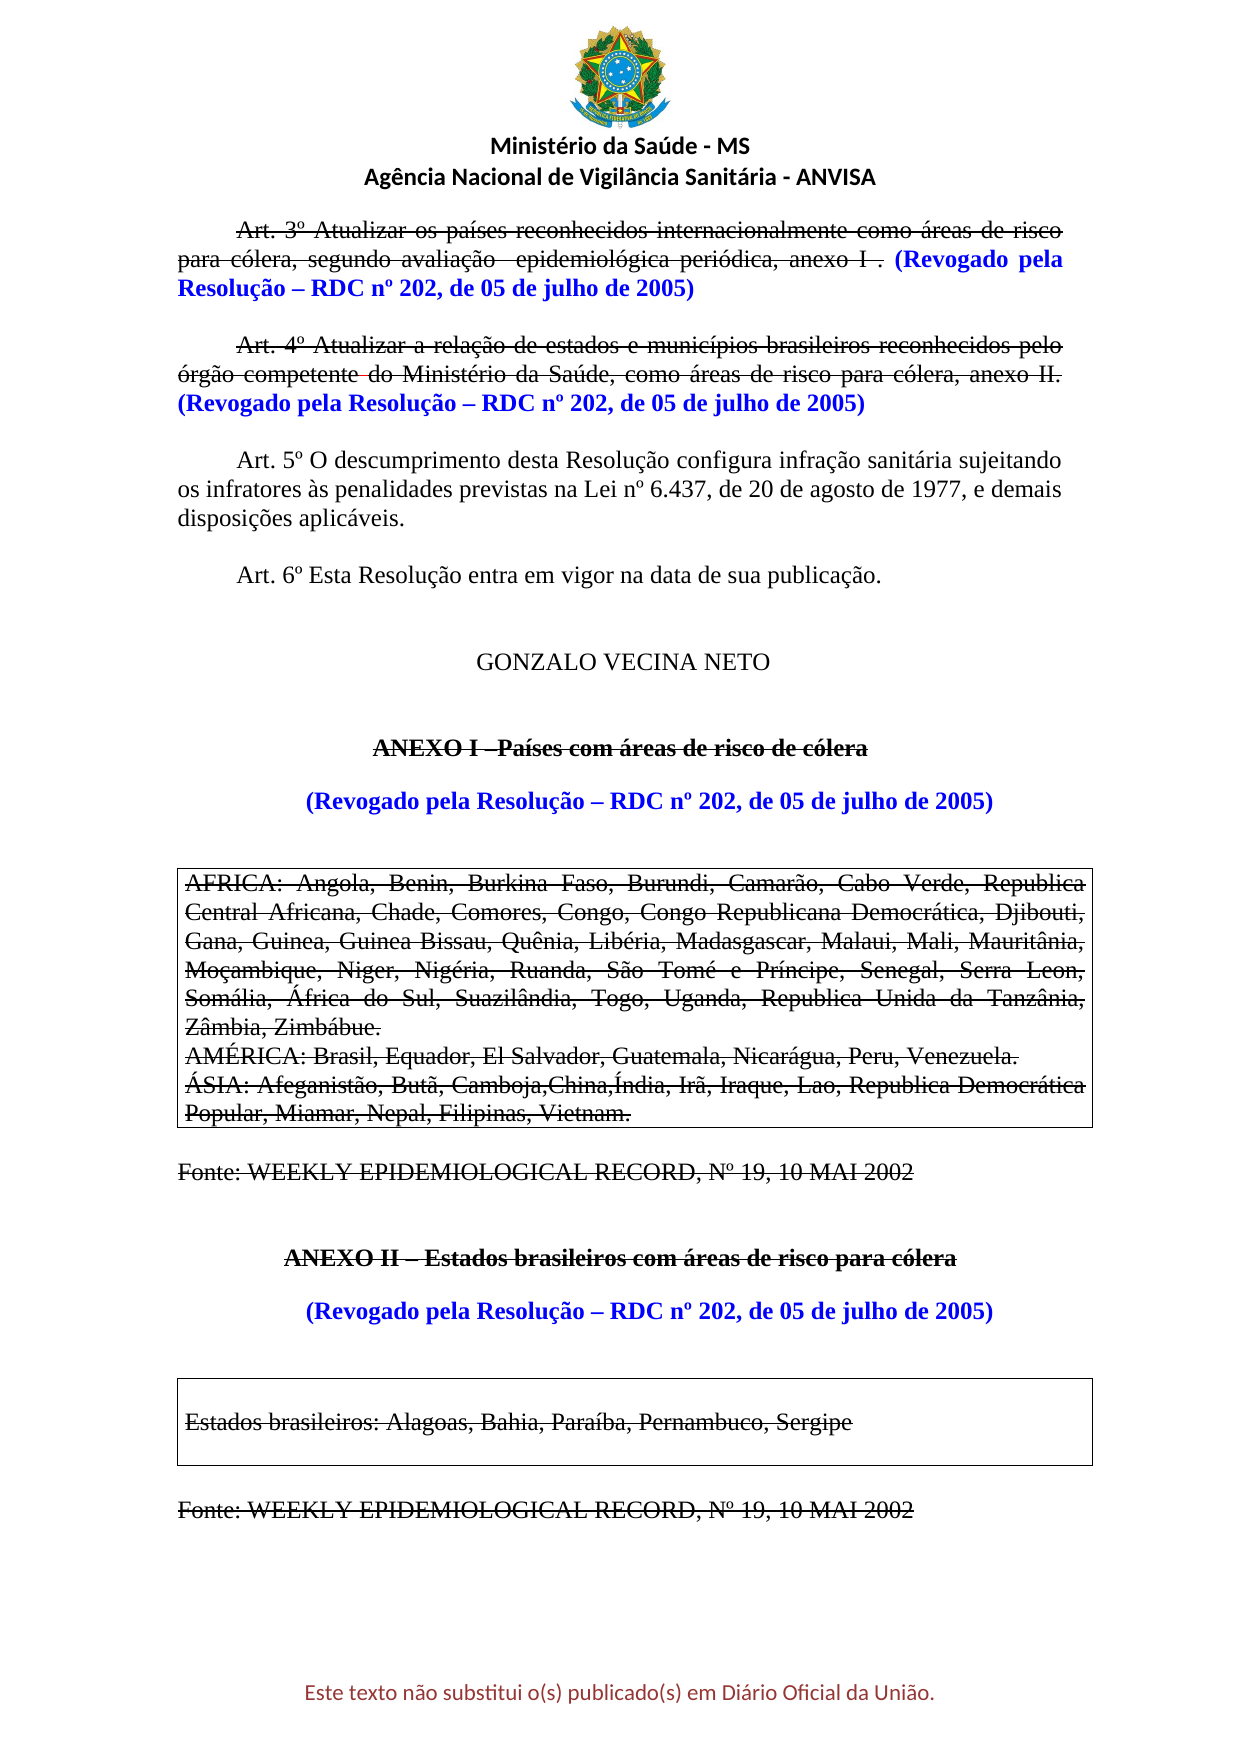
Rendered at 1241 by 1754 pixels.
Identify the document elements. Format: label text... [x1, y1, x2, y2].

table_header Estados brasileiros: Alagoas, Bahia, Paraíba, Pernambuco, Sergipe [178, 1379, 1092, 1465]
text Art. 5º O descumprimento desta Resolução configura infração sanitária sujeitando os infratores às penalidades previstas na Lei nº 6.437, de 20 de agosto de 1977, e demais disposições aplicáveis. [177, 446, 1063, 532]
text (Revogado pela Resolução – RDC nº 202, de 05 de julho de 2005) [177, 786, 1063, 814]
text Art. 4º Atualizar a relação de estados e municípios brasileiros reconhecidos pelo órgão competente do Ministério da Saúde, como áreas de risco para cólera, anexo II. (Revogado pela Resolução – RDC nº 202, de 05 de julho de 2005) [177, 331, 1063, 417]
subtitle ANEXO I –Países com áreas de risco de cólera [177, 733, 1063, 762]
text Art. 3º Atualizar os países reconhecidos internacionalmente como áreas de risco para cólera, segundo avaliação epidemiológica periódica, anexo I . (Revogado pela Resolução – RDC nº 202, de 05 de julho de 2005) [177, 216, 1063, 302]
text (Revogado pela Resolução – RDC nº 202, de 05 de julho de 2005) [177, 1296, 1063, 1325]
text Art. 6º Esta Resolução entra em vigor na data de sua publicação. [177, 561, 1063, 589]
table_header AFRICA: Angola, Benin, Burkina Faso, Burundi, Camarão, Cabo Verde, Republica Central Africana, Chade, Comores, Congo, Congo Republicana Democrática, Djibouti, Gana, Guinea, Guinea Bissau, Quênia, Libéria, Madasgascar, Malaui, Mali, Mauritânia, Moçambique, Niger, Nigéria, Ruanda, São Tomé e Príncipe, Senegal, Serra Leon, Somália, África do Sul, Suazilândia, Togo, Uganda, Republica Unida da Tanzânia, Zâmbia, Zimbábue. AMÉRICA: Brasil, Equador, El Salvador, Guatemala, Nicarágua, Peru, Venezuela. ÁSIA: Afeganistão, Butã, Camboja,China,Índia, Irã, Iraque, Lao, Republica Democrática Popular, Miamar, Nepal, Filipinas, Vietnam. [178, 869, 1092, 1127]
text Fonte: WEEKLY EPIDEMIOLOGICAL RECORD, Nº 19, 10 MAI 2002 [177, 1495, 1063, 1523]
text Fonte: WEEKLY EPIDEMIOLOGICAL RECORD, Nº 19, 10 MAI 2002 [177, 1157, 1063, 1186]
subtitle ANEXO II – Estados brasileiros com áreas de risco para cólera [177, 1243, 1063, 1272]
subtitle GONZALO VECINA NETO [177, 647, 1063, 676]
picture [566, 23, 674, 131]
